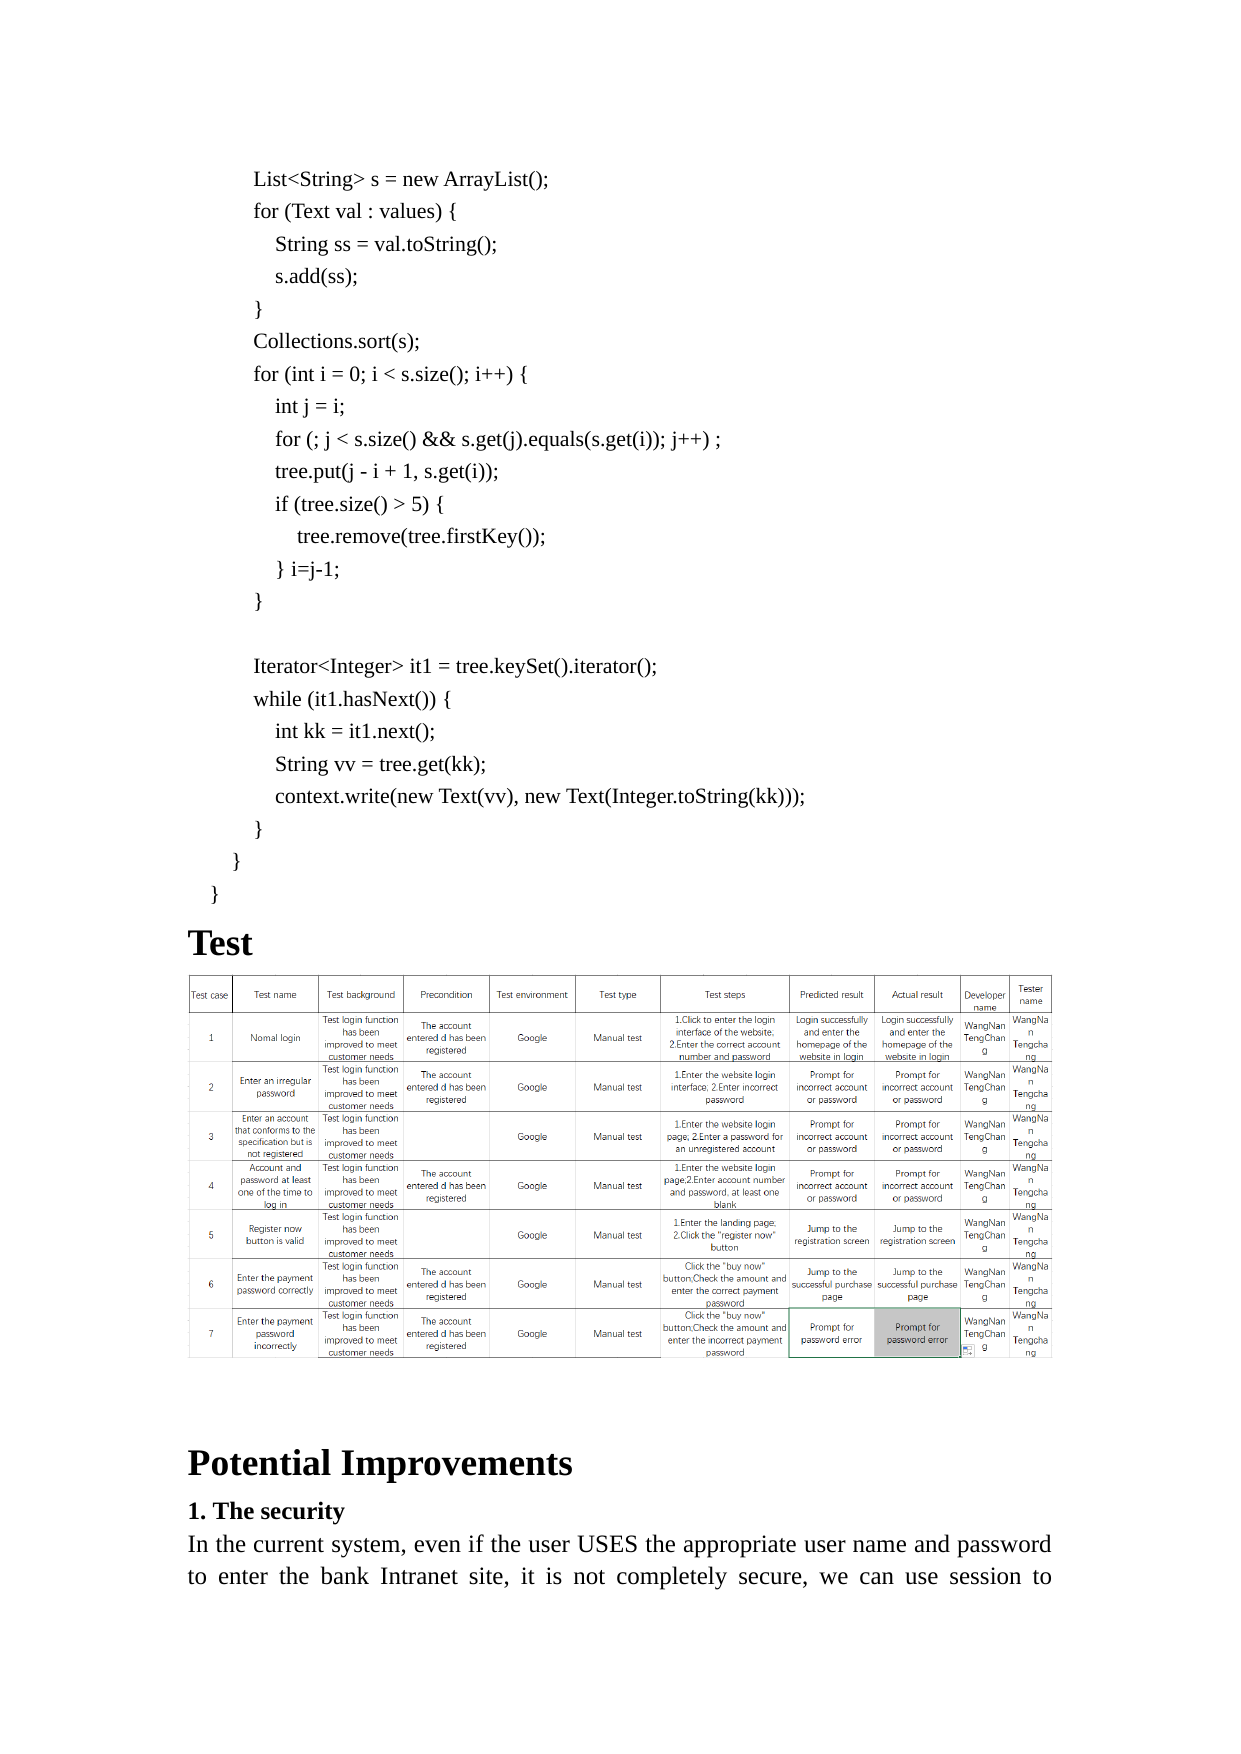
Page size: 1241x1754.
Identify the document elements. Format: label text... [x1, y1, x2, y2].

text List<String> s = new ArrayList(); [187, 162, 1053, 194]
picture [187, 974, 1053, 1358]
text tree.put(j - i + 1, s.get(i)); [187, 454, 1053, 487]
text context.write(new Text(vv), new Text(Integer.toString(kk))); [187, 779, 1053, 812]
text String vv = tree.get(kk); [187, 747, 1053, 779]
text if (tree.size() > 5) { [187, 487, 1053, 519]
text int j = i; [187, 389, 1053, 422]
text } [187, 812, 1053, 844]
text } [187, 844, 1053, 877]
text tree.remove(tree.firstKey()); [187, 519, 1053, 552]
text int kk = it1.next(); [187, 714, 1053, 747]
text String ss = val.toString(); [187, 227, 1053, 259]
text Test [187, 909, 1053, 974]
text } [187, 584, 1053, 617]
text Iterator<Integer> it1 = tree.keySet().iterator(); [187, 649, 1053, 682]
text Collections.sort(s); [187, 324, 1053, 357]
text } [187, 877, 1053, 909]
text for (Text val : values) { [187, 194, 1053, 227]
text while (it1.hasNext()) { [187, 682, 1053, 714]
text Potential Improvements [187, 1429, 1053, 1494]
text s.add(ss); [187, 259, 1053, 292]
text 1. The security [187, 1494, 1053, 1527]
text for (int i = 0; i < s.size(); i++) { [187, 357, 1053, 389]
text for (; j < s.size() && s.get(j).equals(s.get(i)); j++) ; [187, 422, 1053, 454]
text } i=j-1; [187, 552, 1053, 584]
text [187, 1527, 1053, 1592]
text } [187, 292, 1053, 324]
